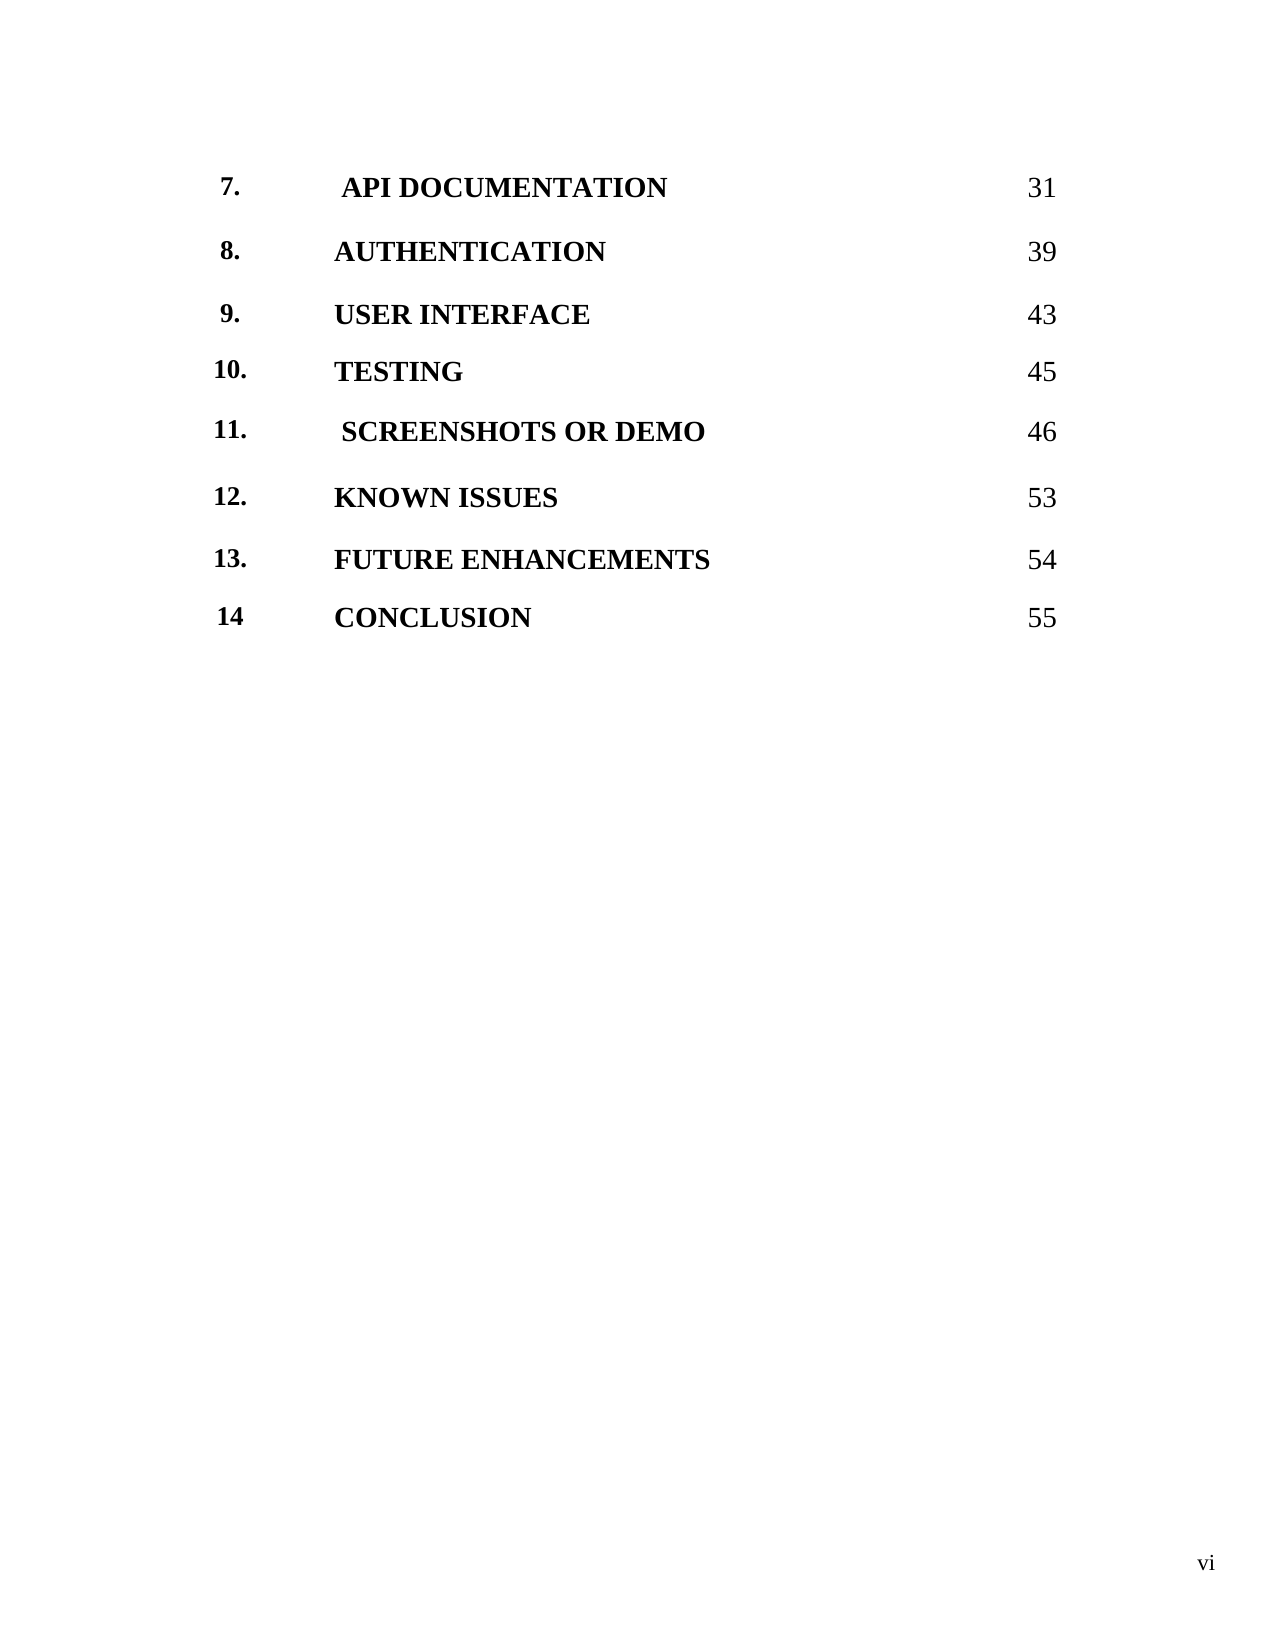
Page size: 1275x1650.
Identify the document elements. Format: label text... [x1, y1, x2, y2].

table_cell AUTHENTICATION [311, 214, 946, 285]
table_cell 12. [149, 461, 311, 530]
table_cell 54 [946, 530, 1138, 585]
table_cell 14 [149, 585, 311, 646]
table_cell API DOCUMENTATION [311, 157, 946, 214]
table_cell 53 [946, 461, 1138, 530]
table_cell 39 [946, 214, 1138, 285]
table_cell 7. [149, 157, 311, 214]
table_cell KNOWN ISSUES [311, 461, 946, 530]
table_cell 31 [946, 157, 1138, 214]
table_cell 55 [946, 585, 1138, 646]
table_cell TESTING [311, 341, 946, 397]
table_cell USER INTERFACE [311, 285, 946, 341]
table_cell 13. [149, 530, 311, 585]
table_cell 8. [149, 214, 311, 285]
table_cell 9. [149, 285, 311, 341]
table_cell 11. [149, 397, 311, 461]
table_cell SCREENSHOTS OR DEMO [311, 397, 946, 461]
table_cell FUTURE ENHANCEMENTS [311, 530, 946, 585]
table_cell 43 [946, 285, 1138, 341]
table_cell 46 [946, 397, 1138, 461]
table_cell 45 [946, 341, 1138, 397]
table_cell 10. [149, 341, 311, 397]
table_cell CONCLUSION [311, 585, 946, 646]
